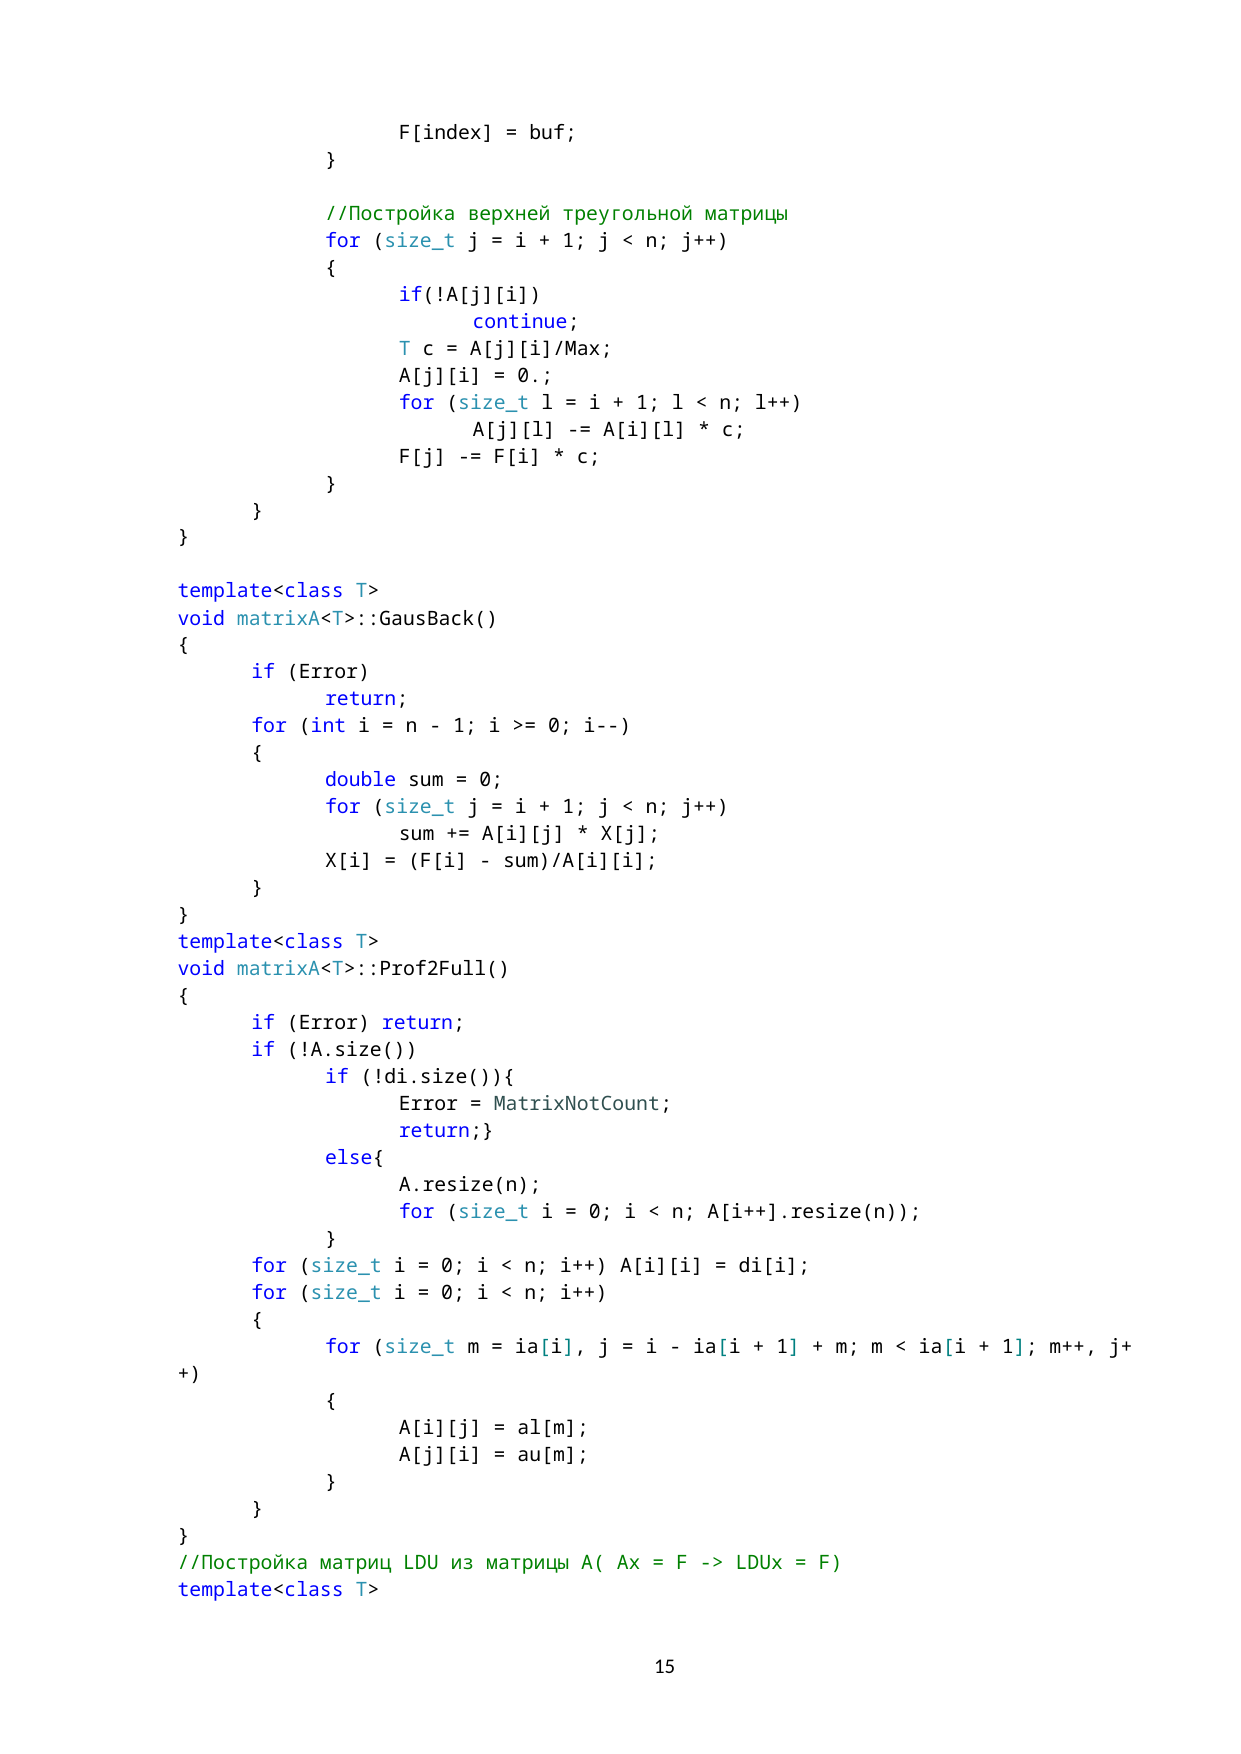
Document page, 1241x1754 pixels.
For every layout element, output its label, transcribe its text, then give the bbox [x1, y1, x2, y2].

text for (size_t i = 0; i < n; i++) A[i][i] = di[i]; [177, 1251, 1152, 1278]
text for (int i = n - 1; i >= 0; i--) [177, 712, 1152, 739]
text for (size_t j = i + 1; j < n; j++) [177, 226, 1152, 253]
text } [177, 469, 1152, 496]
text { [177, 631, 1152, 658]
text Error = MatrixNotCount; [177, 1089, 1152, 1116]
text A[j][i] = 0.; [177, 361, 1152, 388]
text { [177, 253, 1152, 280]
text } [177, 873, 1152, 901]
text template<class T> [177, 577, 1152, 604]
text { [177, 1305, 1152, 1332]
text F[index] = buf; [177, 118, 1152, 145]
text if (Error) [177, 658, 1152, 685]
text } [177, 145, 1152, 172]
text } [251, 1224, 1152, 1251]
text A[i][j] = al[m]; [177, 1413, 1152, 1440]
text X[i] = (F[i] - sum)/A[i][i]; [177, 847, 1152, 873]
text A[j][i] = au[m]; [177, 1440, 1152, 1467]
text F[j] -= F[i] * c; [177, 442, 1152, 469]
text if (Error) return; [177, 1008, 1152, 1035]
text for (size_t l = i + 1; l < n; l++) [177, 388, 1152, 415]
text } [177, 1521, 1152, 1548]
text } [177, 496, 1152, 523]
text T c = A[j][i]/Max; [177, 334, 1152, 361]
text void matrixA<T>::GausBack() [177, 604, 1152, 631]
text for (size_t j = i + 1; j < n; j++) [177, 793, 1152, 819]
text { [177, 739, 1152, 766]
text //Постройка матриц LDU из матрицы A( Ax = F -> LDUx = F) [177, 1548, 1152, 1575]
text A[j][l] -= A[i][l] * c; [177, 415, 1152, 442]
text if (!A.size()) [177, 1035, 1152, 1062]
text template<class T> [177, 927, 1152, 954]
text continue; [177, 307, 1152, 334]
text } [177, 523, 1152, 550]
text if (!di.size()){ [177, 1062, 1152, 1089]
text } [177, 1494, 1152, 1521]
text } [177, 1467, 1152, 1494]
text for (size_t m = ia[i], j = i - ia[i + 1] + m; m < ia[i + 1]; m++, j++) [177, 1332, 1152, 1386]
text for (size_t i = 0; i < n; i++) [177, 1278, 1152, 1305]
text if(!A[j][i]) [177, 280, 1152, 307]
text double sum = 0; [177, 766, 1152, 793]
text { [177, 981, 1152, 1008]
text { [177, 1386, 1152, 1413]
text void matrixA<T>::Prof2Full() [177, 954, 1152, 981]
text A.resize(n); [177, 1170, 1152, 1197]
text template<class T> [177, 1575, 1152, 1602]
text else{ [177, 1143, 1152, 1170]
text } [177, 901, 1152, 927]
text return; [177, 685, 1152, 712]
text for (size_t i = 0; i < n; A[i++].resize(n)); [177, 1197, 1152, 1224]
text //Постройка верхней треугольной матрицы [177, 199, 1152, 226]
text sum += A[i][j] * X[j]; [177, 819, 1152, 847]
text return;} [177, 1116, 1152, 1143]
